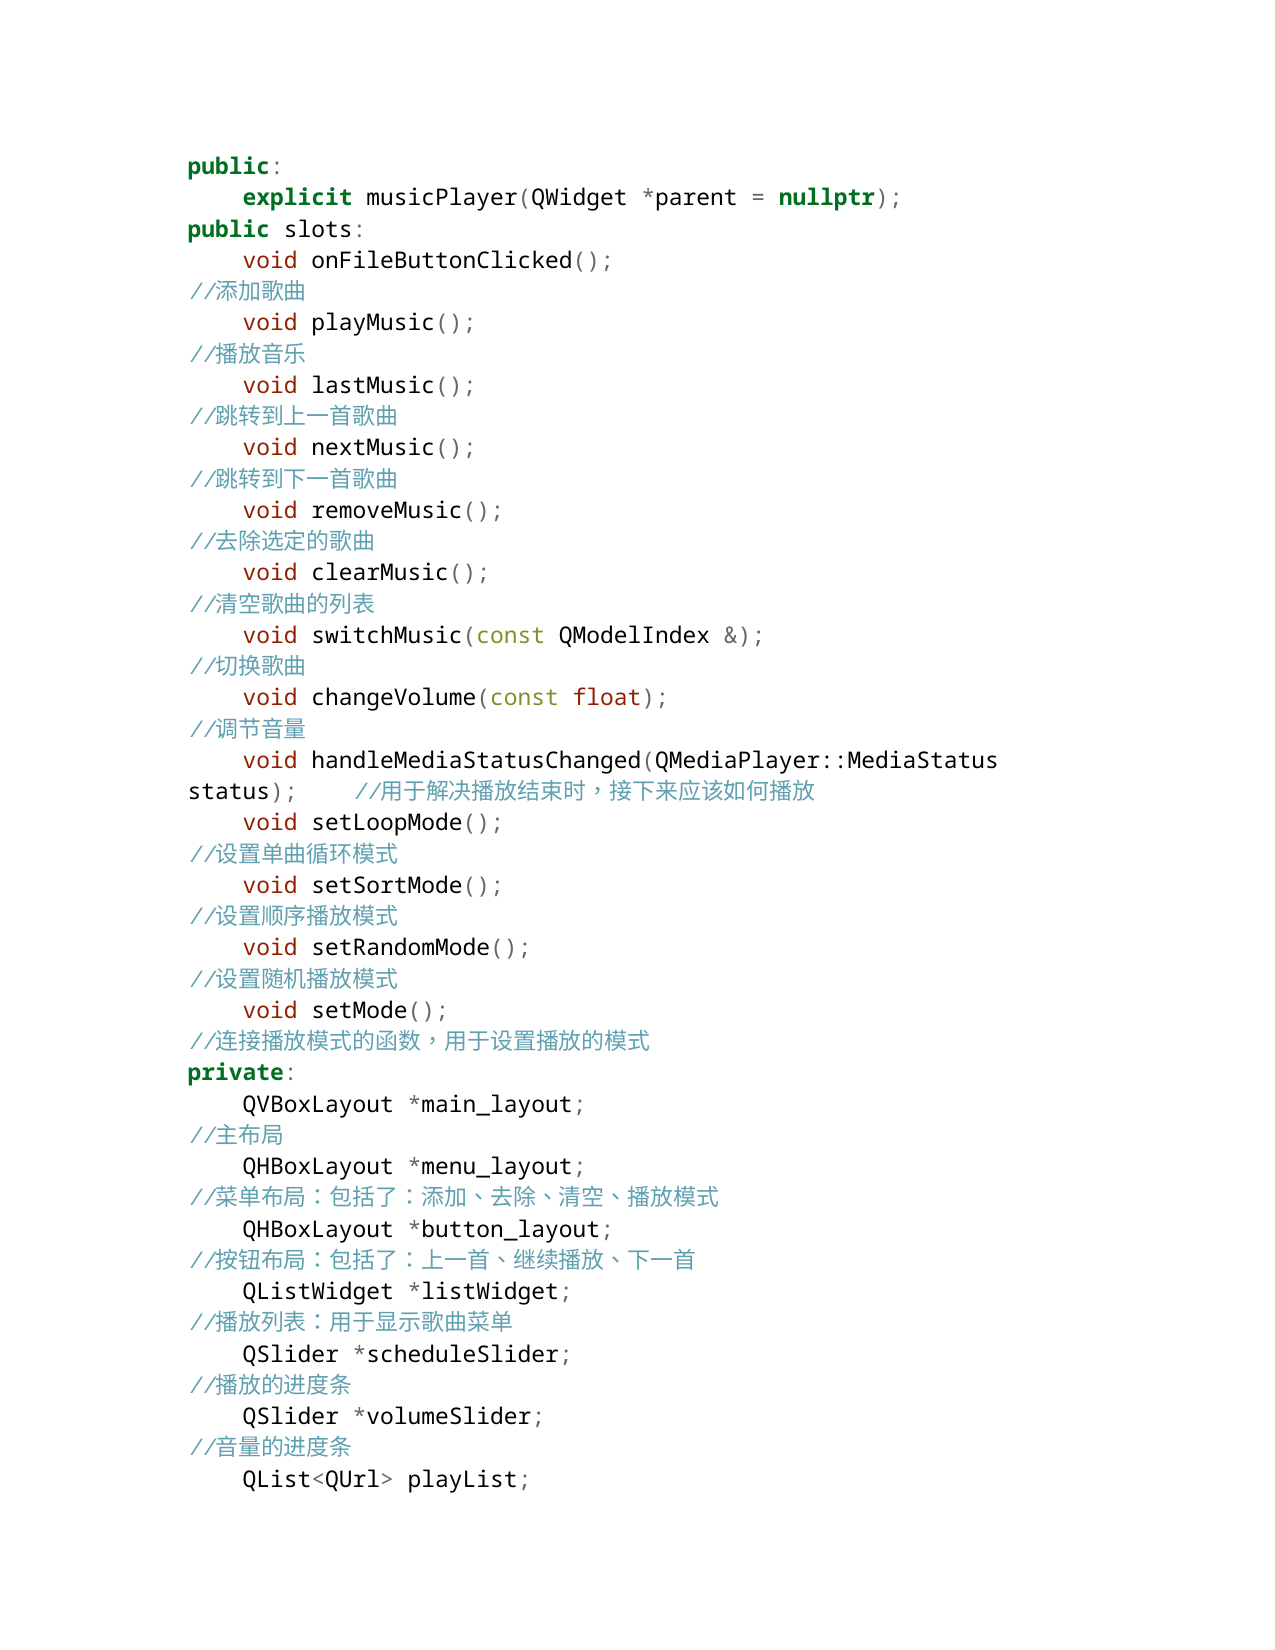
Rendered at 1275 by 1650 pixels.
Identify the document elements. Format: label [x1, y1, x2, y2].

text [187, 150, 1087, 1494]
